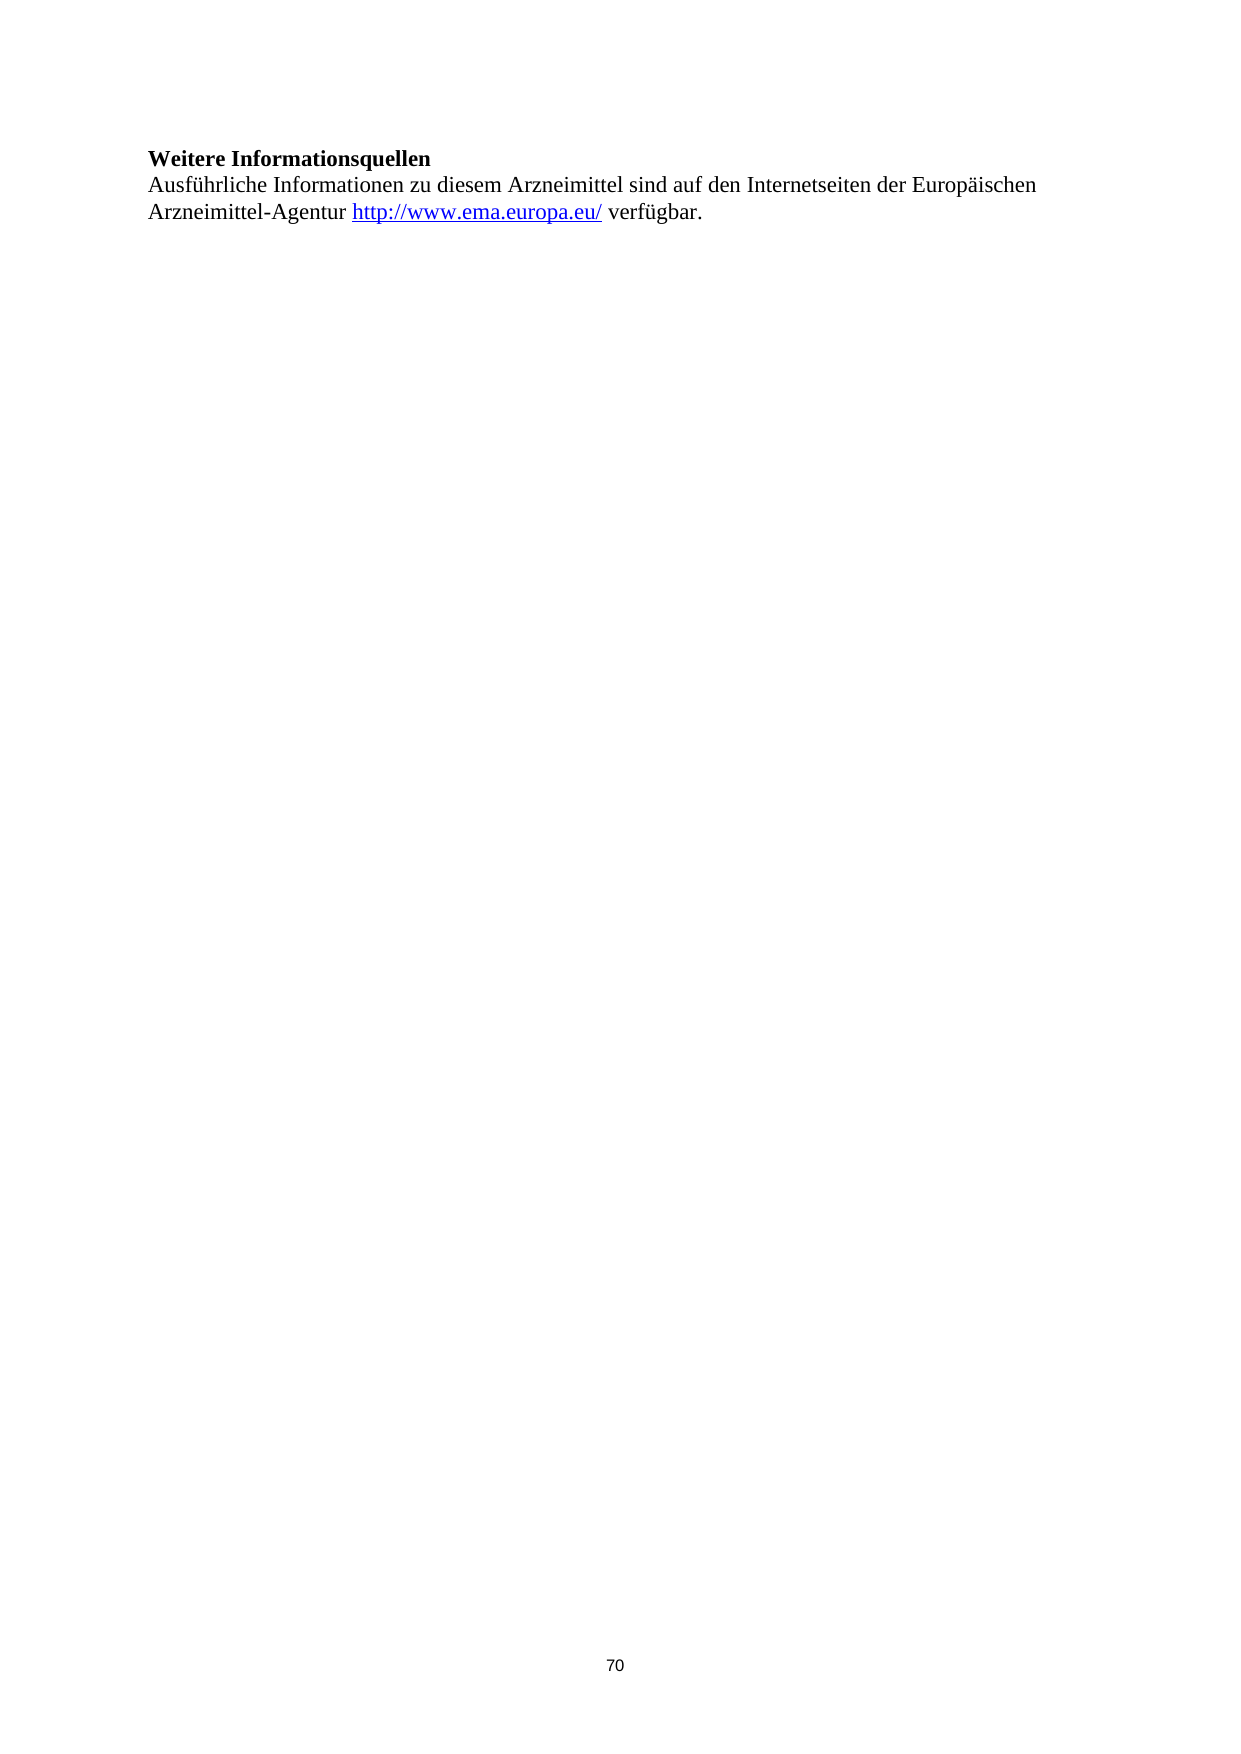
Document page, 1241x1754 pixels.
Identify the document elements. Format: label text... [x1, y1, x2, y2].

list Ausführliche Informationen zu diesem Arzneimittel sind auf den Internetseiten der Europäischen Arzneimittel-Agentur http://www.ema.europa.eu/ verfügbar. [148, 172, 1093, 224]
text Weitere Informationsquellen [148, 144, 1092, 172]
